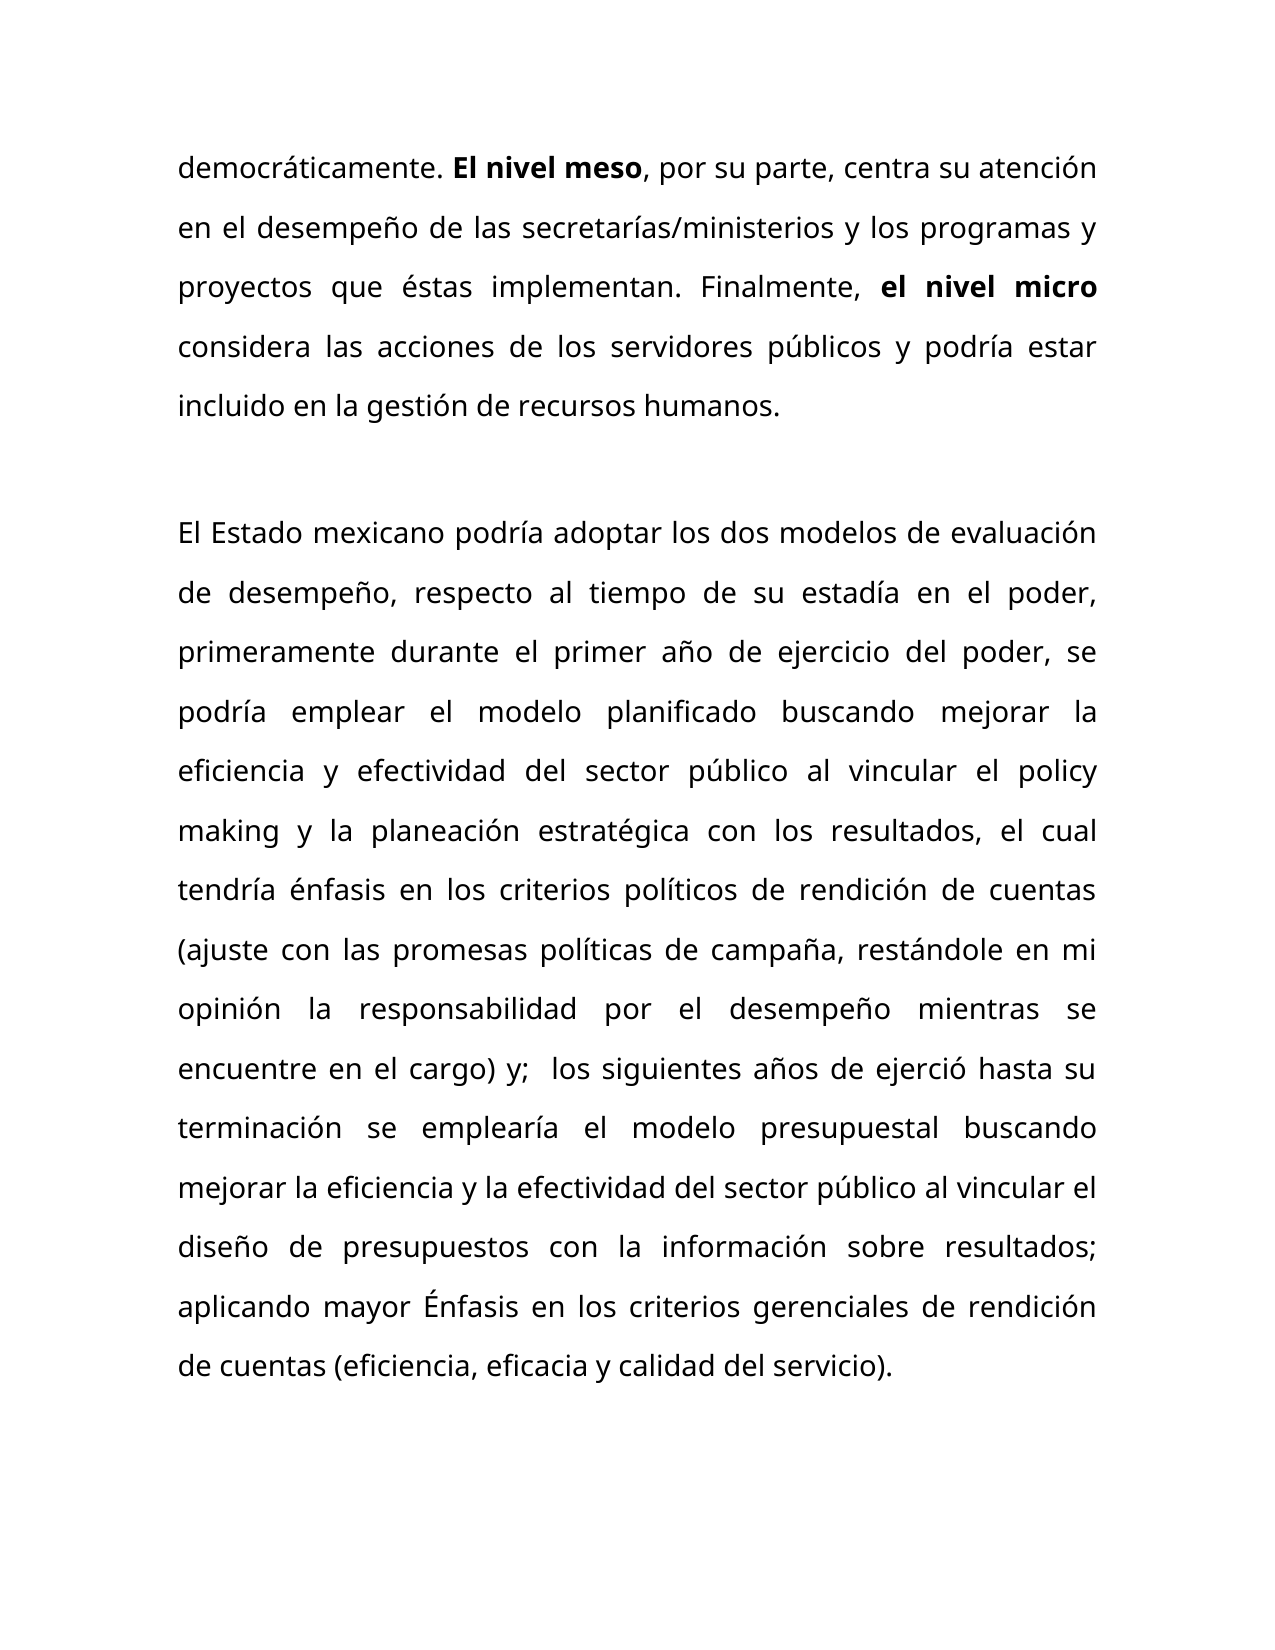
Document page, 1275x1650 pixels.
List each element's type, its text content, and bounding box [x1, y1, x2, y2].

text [177, 148, 1098, 425]
text El Estado mexicano podría adoptar los dos modelos de evaluación de desempeño, respecto al tiempo de su estadía en el poder, primeramente durante el primer año de ejercicio del poder, se podría emplear el modelo planificado buscando mejorar la eficiencia y efectividad del sector público al vincular el policy making y la planeación estratégica con los resultados, el cual tendría énfasis en los criterios políticos de rendición de cuentas (ajuste con las promesas políticas de campaña, restándole en mi opinión la responsabilidad por el desempeño mientras se encuentre en el cargo) y; los siguientes años de ejerció hasta su terminación se emplearía el modelo presupuestal buscando mejorar la eficiencia y la efectividad del sector público al vincular el diseño de presupuestos con la información sobre resultados; aplicando mayor Énfasis en los criterios gerenciales de rendición de cuentas (eficiencia, eficacia y calidad del servicio). [177, 513, 1098, 1385]
